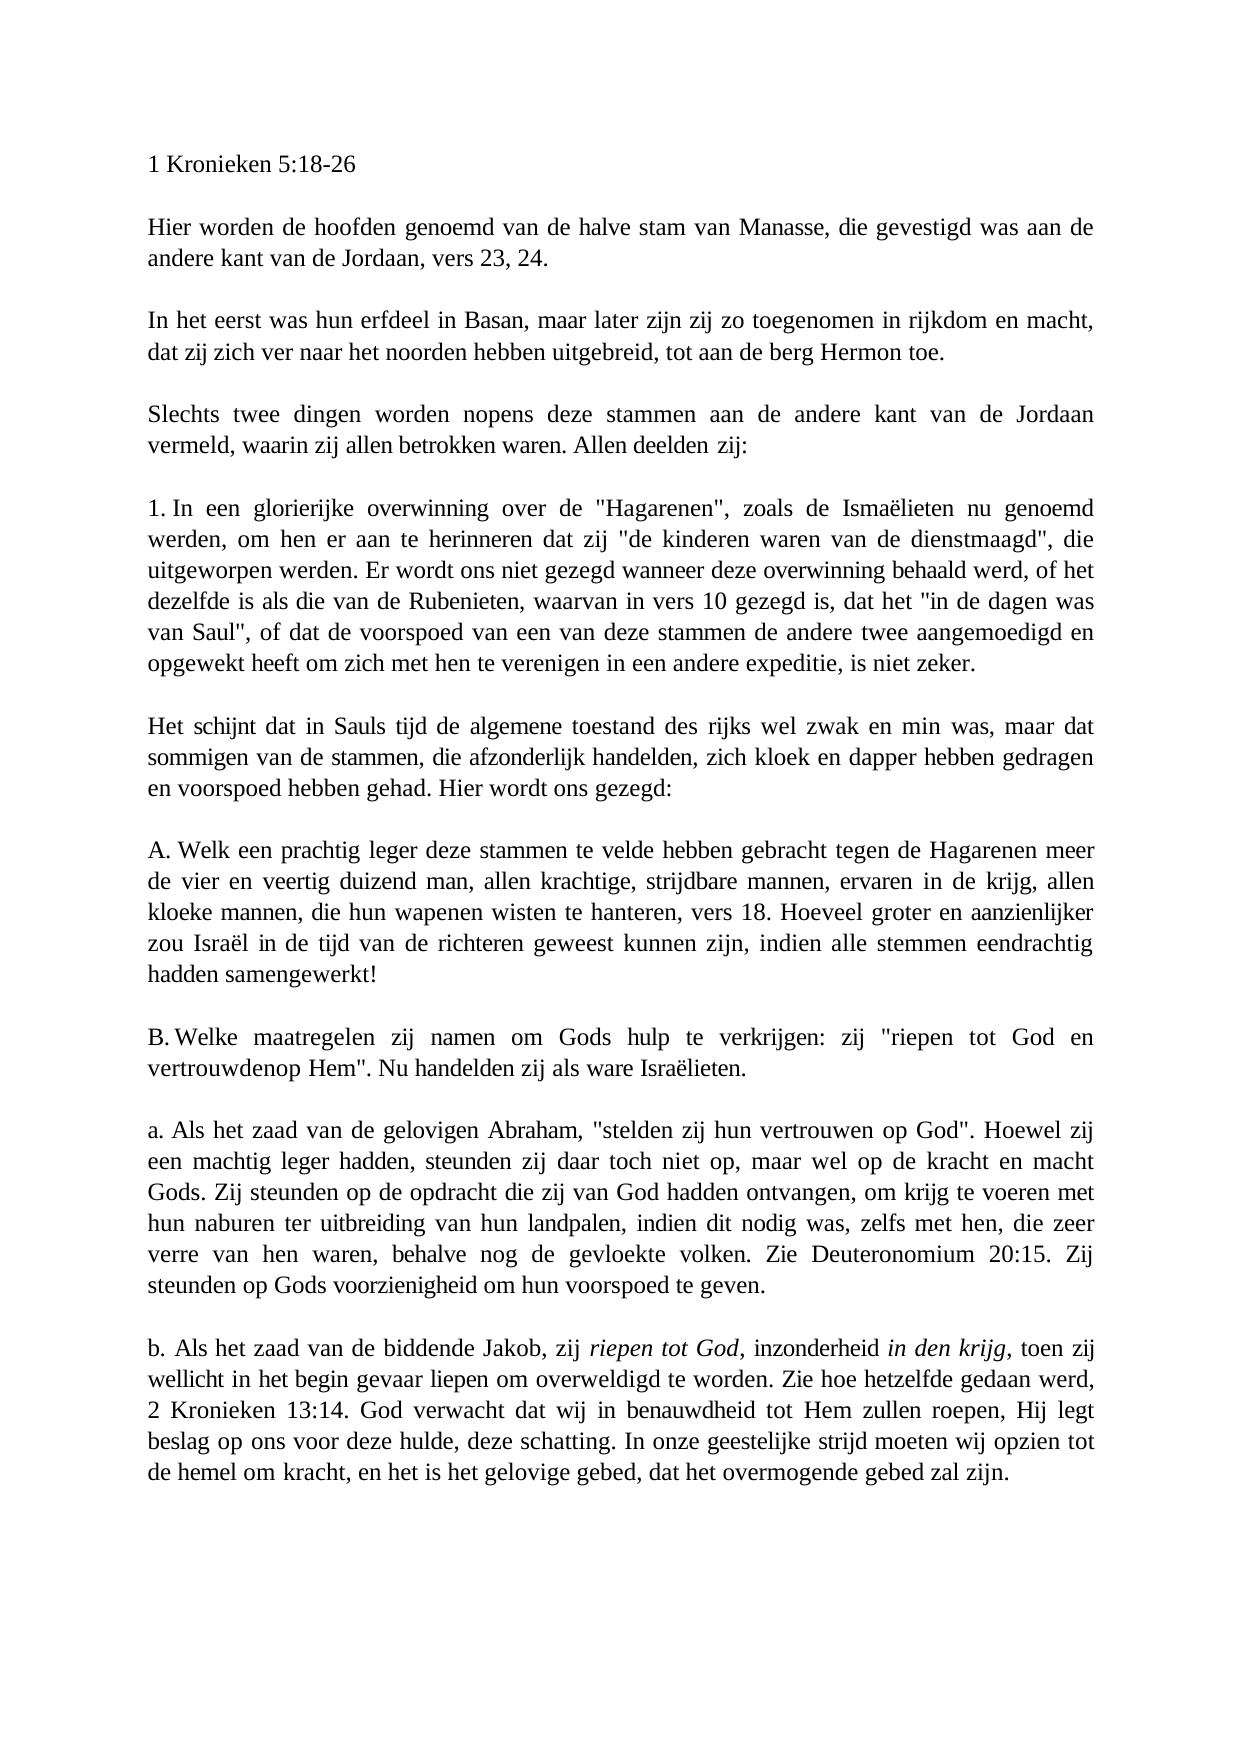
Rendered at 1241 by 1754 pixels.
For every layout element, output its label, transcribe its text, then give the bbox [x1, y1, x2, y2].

list Als het zaad van de gelovigen Abraham, "stelden zij hun vertrouwen op God". Hoewel zij een machtig leger hadden, steunden zij daar toch niet op, maar wel op de kracht en macht Gods. Zij steunden op de opdracht die zij van God hadden ontvangen, om krijg te voeren met hun naburen ter uitbreiding van hun landpalen, indien dit nodig was, zelfs met hen, die zeer verre van hen waren, behalve nog de gevloekte volken. Zie Deuteronomium 20:15. Zij steunden op Gods voorzienigheid om hun voorspoed te geven. [147, 1115, 1094, 1299]
text Het schijnt dat in Sauls tijd de algemene toestand des rijks wel zwak en min was, maar dat sommigen van de stammen, die afzonderlijk handelden, zich kloek en dapper hebben gedragen en voorspoed hebben gehad. Hier wordt ons gezegd: [147, 711, 1094, 802]
text Slechts twee dingen worden nopens deze stammen aan de andere kant van de Jordaan vermeld, waarin zij allen betrokken waren. Allen deelden zij: [147, 399, 1094, 459]
list In een glorierijke overwinning over de "Hagarenen", zoals de Ismaëlieten nu genoemd werden, om hen er aan te herinneren dat zij "de kinderen waren van de dienstmaagd", die uitgeworpen werden. Er wordt ons niet gezegd wanneer deze overwinning behaald werd, of het dezelfde is als die van de Rubenieten, waarvan in vers 10 gezegd is, dat het "in de dagen was van Saul", of dat de voorspoed van een van deze stammen de andere twee aangemoedigd en opgewekt heeft om zich met hen te verenigen in een andere expeditie, is niet zeker. [147, 493, 1094, 677]
text Hier worden de hoofden genoemd van de halve stam van Manasse, die gevestigd was aan de andere kant van de Jordaan, vers 23, 24. [147, 212, 1094, 272]
list Welke maatregelen zij namen om Gods hulp te verkrijgen: zij "riepen tot God en vertrouwdenop Hem". Nu handelden zij als ware Israëlieten. [147, 1022, 1094, 1081]
text 1 Kronieken 5:18-26 [147, 149, 1107, 178]
text In het eerst was hun erfdeel in Basan, maar later zijn zij zo toegenomen in rijkdom en macht, dat zij zich ver naar het noorden hebben uitgebreid, tot aan de berg Hermon toe. [147, 305, 1094, 366]
list Als het zaad van de biddende Jakob, zij riepen tot God, inzonderheid in den krijg, toen zij wellicht in het begin gevaar liepen om overweldigd te worden. Zie hoe hetzelfde gedaan werd, 2 Kronieken 13:14. God verwacht dat wij in benauwdheid tot Hem zullen roepen, Hij legt beslag op ons voor deze hulde, deze schatting. In onze geestelijke strijd moeten wij opzien tot de hemel om kracht, en het is het gelovige gebed, dat het overmogende gebed zal zijn. [147, 1333, 1095, 1486]
list Welk een prachtig leger deze stammen te velde hebben gebracht tegen de Hagarenen meer de vier en veertig duizend man, allen krachtige, strijdbare mannen, ervaren in de krijg, allen kloeke mannen, die hun wapenen wisten te hanteren, vers 18. Hoeveel groter en aanzienlijker zou Israël in de tijd van de richteren geweest kunnen zijn, indien alle stemmen eendrachtig hadden samengewerkt! [147, 835, 1094, 988]
